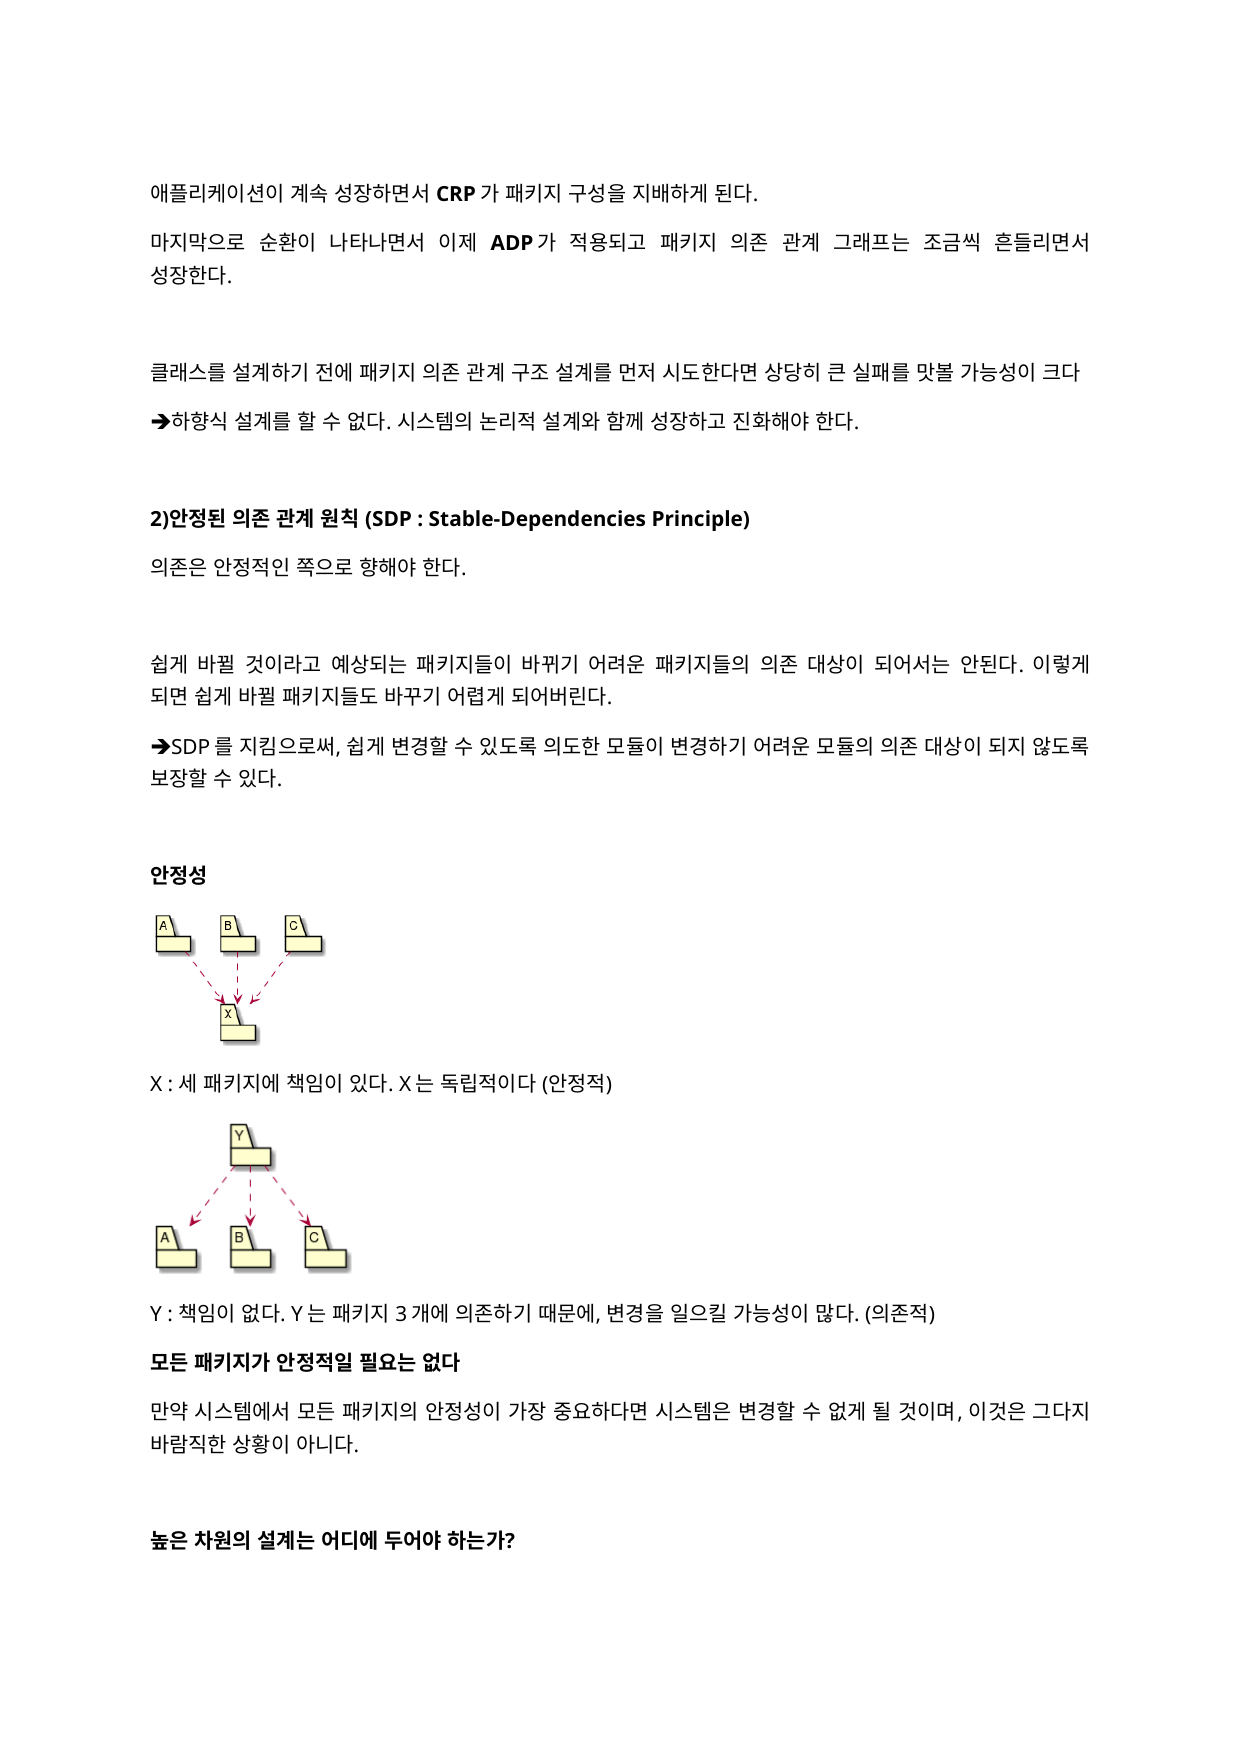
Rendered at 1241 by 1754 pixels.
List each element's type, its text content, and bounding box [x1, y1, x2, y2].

text 모든 패키지가 안정적일 필요는 없다 [150, 1346, 1090, 1376]
text 안정성 [150, 859, 1090, 889]
text 만약 시스템에서 모든 패키지의 안정성이 가장 중요하다면 시스템은 변경할 수 없게 될 것이며, 이것은 그다지 바람직한 상황이 아니다. [150, 1395, 1090, 1458]
text 2)안정된 의존 관계 원칙 (SDP : Stable-Dependencies Principle) [150, 502, 1090, 532]
text Y : 책임이 없다. Y는 패키지 3개에 의존하기 때문에, 변경을 일으킬 가능성이 많다. (의존적) [150, 1297, 1090, 1327]
text 마지막으로 순환이 나타나면서 이제 ADP가 적용되고 패키지 의존 관계 그래프는 조금씩 흔들리면서 성장한다. [150, 227, 1090, 289]
text 하향식 설계를 할 수 없다. 시스템의 논리적 설계와 함께 성장하고 진화해야 한다. [150, 405, 1090, 436]
text 쉽게 바뀔 것이라고 예상되는 패키지들이 바뀌기 어려운 패키지들의 의존 대상이 되어서는 안된다. 이렇게 되면 쉽게 바뀔 패키지들도 바꾸기 어렵게 되어버린다. [150, 648, 1090, 711]
picture [150, 908, 339, 1049]
text 의존은 안정적인 쪽으로 향해야 한다. [150, 551, 1090, 582]
text 클래스를 설계하기 전에 패키지 의존 관계 구조 설계를 먼저 시도한다면 상당히 큰 실패를 맛볼 가능성이 크다 [150, 356, 1090, 386]
text 높은 차원의 설계는 어디에 두어야 하는가? [150, 1525, 1090, 1555]
text X : 세 패키지에 책임이 있다. X는 독립적이다 (안정적) [150, 1068, 1090, 1098]
picture [150, 1117, 367, 1278]
text 애플리케이션이 계속 성장하면서 CRP가 패키지 구성을 지배하게 된다. [150, 177, 1090, 207]
text SDP를 지킴으로써, 쉽게 변경할 수 있도록 의도한 모듈이 변경하기 어려운 모듈의 의존 대상이 되지 않도록 보장할 수 있다. [150, 730, 1090, 793]
